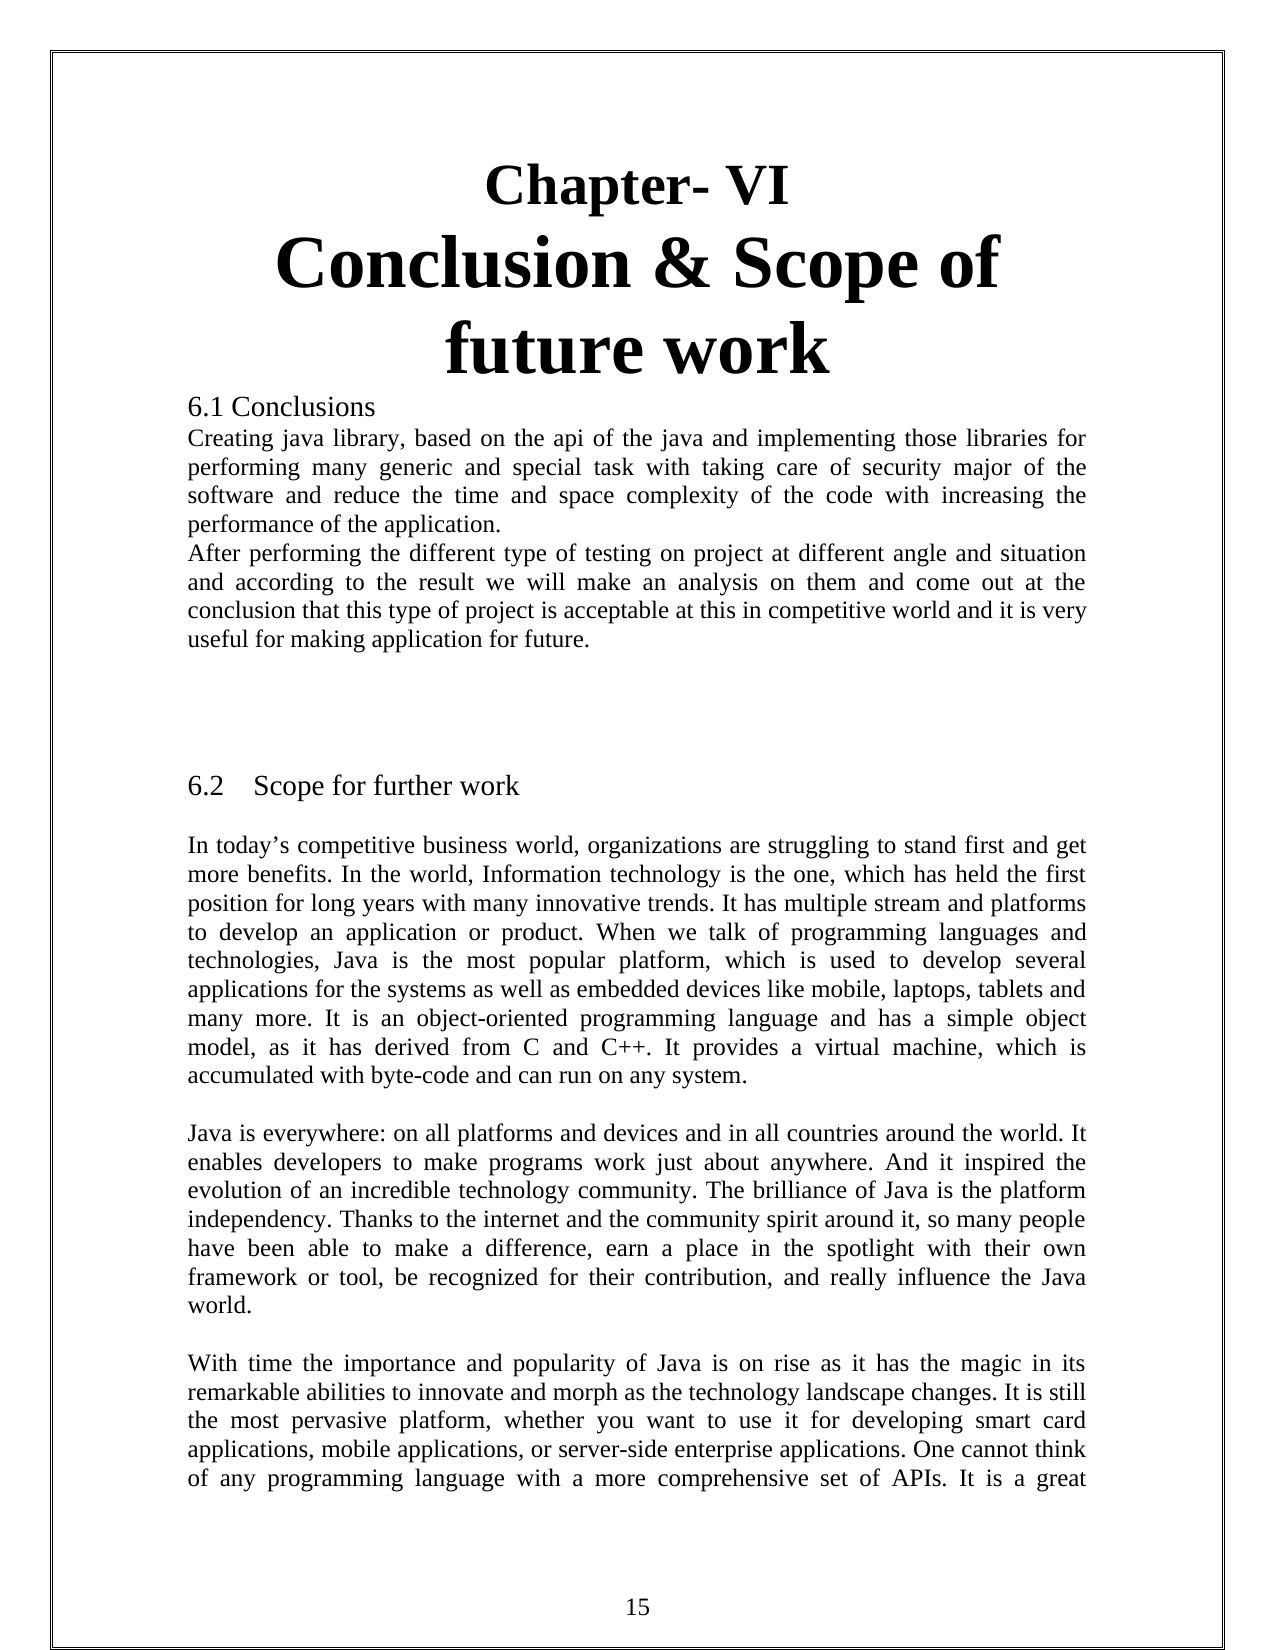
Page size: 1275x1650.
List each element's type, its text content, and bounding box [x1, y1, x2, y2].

text 6.2 Scope for further work [187, 768, 1087, 802]
text Creating java library, based on the api of the java and implementing those libraries for performing many generic and special task with taking care of security major of the software and reduce the time and space complexity of the code with increasing the performance of the application. [187, 423, 1087, 538]
text After performing the different type of testing on project at different angle and situation and according to the result we will make an analysis on them and come out at the conclusion that this type of project is acceptable at this in competitive world and it is very useful for making application for future. [187, 538, 1087, 653]
text Java is everywhere: on all platforms and devices and in all countries around the world. It enables developers to make programs work just about anywhere. And it inspired the evolution of an incredible technology community. The brilliance of Java is the platform independency. Thanks to the internet and the community spirit around it, so many people have been able to make a difference, earn a place in the spotlight with their own framework or tool, be recognized for their contribution, and really influence the Java world. [187, 1118, 1087, 1319]
text Chapter- VI [187, 150, 1087, 217]
text 6.1 Conclusions [187, 389, 1087, 423]
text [187, 1348, 1087, 1492]
text In today’s competitive business world, organizations are struggling to stand first and get more benefits. In the world, Information technology is the one, which has held the first position for long years with many innovative trends. It has multiple stream and platforms to develop an application or product. When we talk of programming languages and technologies, Java is the most popular platform, which is used to develop several applications for the systems as well as embedded devices like mobile, laptops, tablets and many more. It is an object-oriented programming language and has a simple object model, as it has derived from C and C++. It provides a virtual machine, which is accumulated with byte-code and can run on any system. [187, 830, 1087, 1089]
text Conclusion & Scope of future work [187, 217, 1087, 389]
